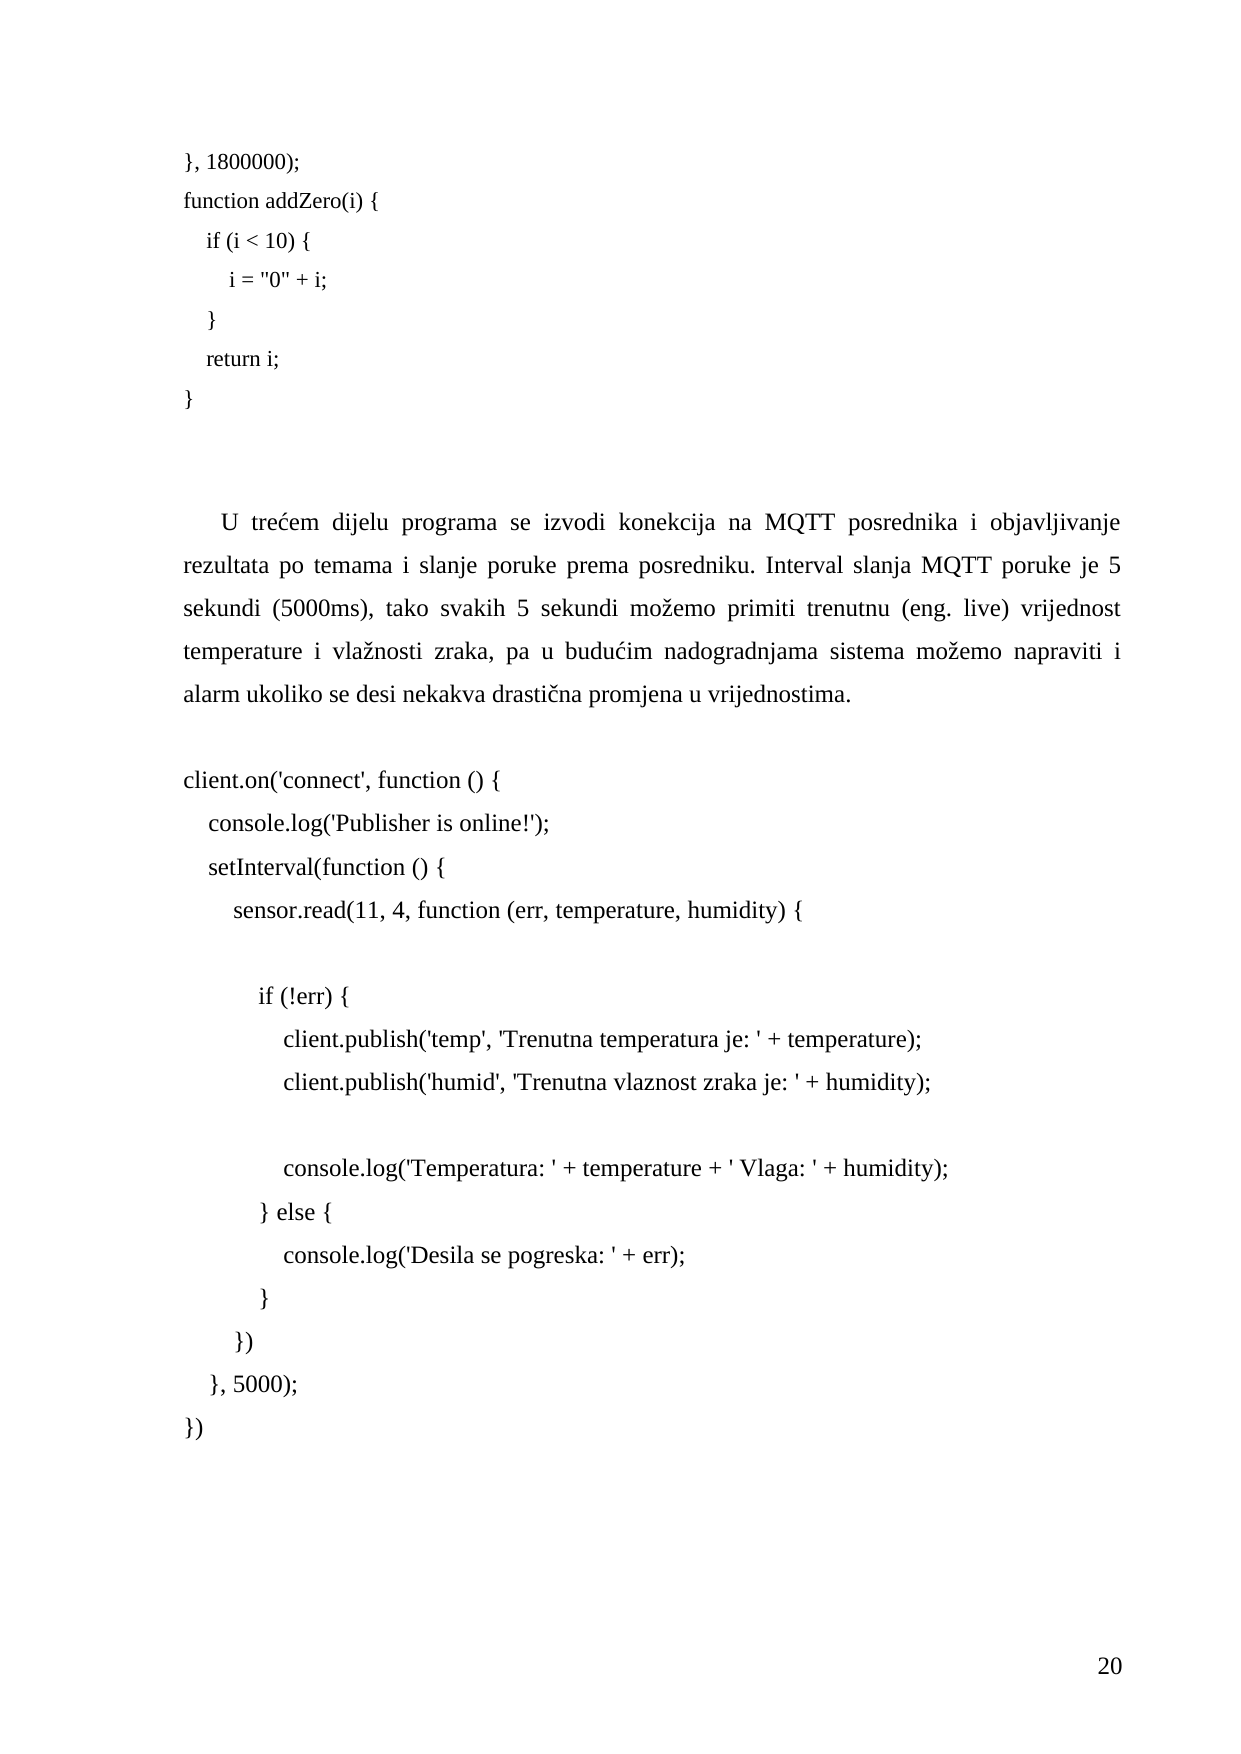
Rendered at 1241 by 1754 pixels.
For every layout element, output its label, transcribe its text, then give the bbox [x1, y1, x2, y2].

text function addZero(i) { [183, 187, 1122, 213]
text } else { [183, 1197, 1122, 1225]
text }, 1800000); [183, 148, 1122, 174]
text client.on('connect', function () { [183, 765, 1122, 794]
text U trećem dijelu programa se izvodi konekcija na MQTT posrednika i objavljivanje rezultata po temama i slanje poruke prema posredniku. Interval slanja MQTT poruke je 5 sekundi (5000ms), tako svakih 5 sekundi možemo primiti trenutnu (eng. live) vrijednost temperature i vlažnosti zraka, pa u budućim nadogradnjama sistema možemo napraviti i alarm ukoliko se desi nekakva drastična promjena u vrijednostima. [183, 507, 1122, 708]
text i = "0" + i; [183, 266, 1122, 292]
text } [183, 384, 1122, 411]
text }) [183, 1412, 1122, 1441]
text console.log('Publisher is online!'); [183, 808, 1122, 837]
text }) [183, 1326, 1122, 1355]
text setInterval(function () { [183, 852, 1122, 880]
text if (i < 10) { [183, 227, 1122, 253]
text sensor.read(11, 4, function (err, temperature, humidity) { [183, 895, 1122, 923]
text client.publish('temp', 'Trenutna temperatura je: ' + temperature); [183, 1024, 1122, 1053]
text client.publish('humid', 'Trenutna vlaznost zraka je: ' + humidity); [183, 1067, 1122, 1096]
text console.log('Temperatura: ' + temperature + ' Vlaga: ' + humidity); [183, 1153, 1122, 1182]
text }, 5000); [183, 1369, 1122, 1398]
text return i; [183, 345, 1122, 371]
text } [183, 1283, 1122, 1312]
text } [183, 306, 1122, 332]
text if (!err) { [183, 981, 1122, 1010]
text console.log('Desila se pogreska: ' + err); [183, 1240, 1122, 1268]
